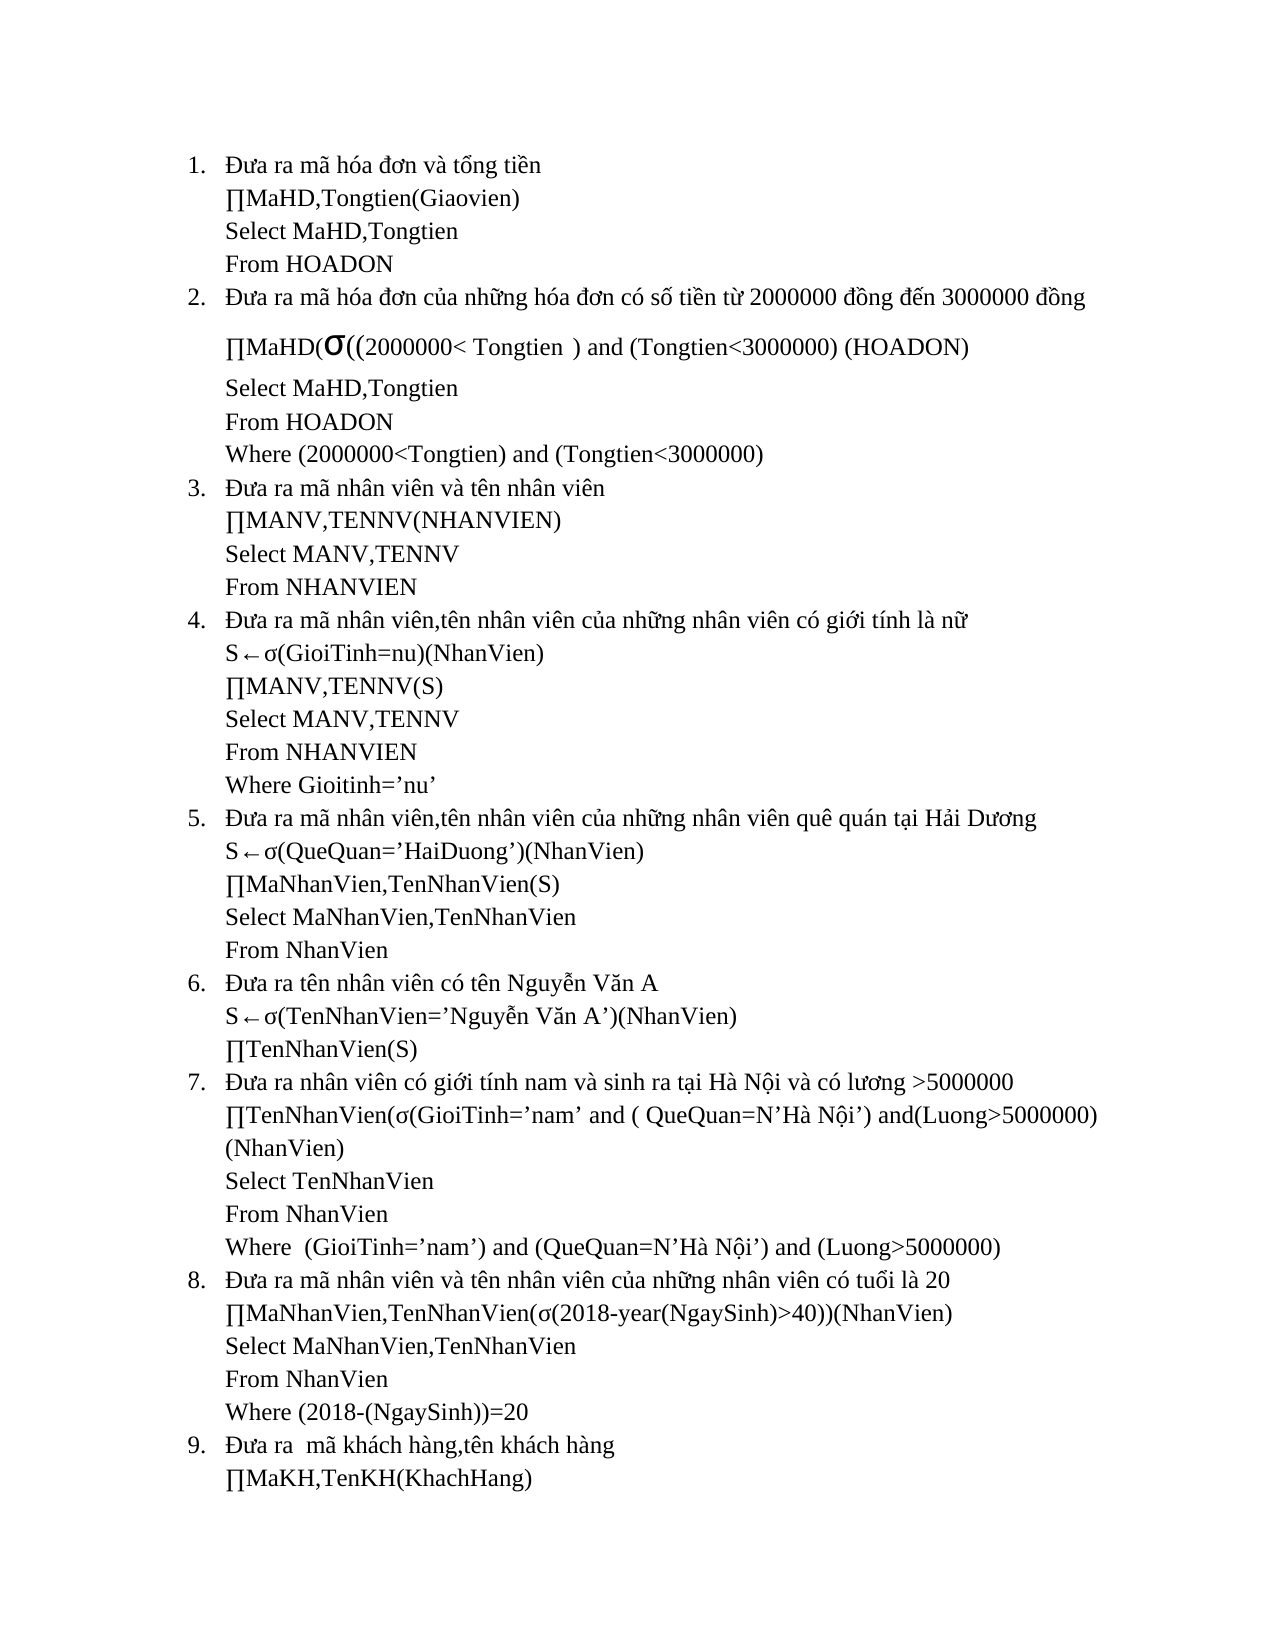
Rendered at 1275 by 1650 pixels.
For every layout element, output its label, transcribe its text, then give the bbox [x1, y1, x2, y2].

list Where (2000000<Tongtien) and (Tongtien<3000000) [225, 439, 1125, 468]
list From NHANVIEN [225, 737, 1125, 766]
list S←σ(GioiTinh=nu)(NhanVien) [225, 638, 1125, 666]
list From HOADON [225, 407, 1125, 435]
list Select MANV,TENNV [225, 704, 1125, 732]
list ∏MaNhanVien,TenNhanVien(σ(2018-year(NgaySinh)>40))(NhanVien) [225, 1298, 1125, 1327]
list Đưa ra mã nhân viên và tên nhân viên [187, 473, 1125, 501]
list From HOADON [225, 249, 1125, 278]
list ∏TenNhanVien(σ(GioiTinh=’nam’ and ( QueQuan=N’Hà Nội’) and(Luong>5000000)(NhanVien) [225, 1100, 1125, 1162]
list Select MANV,TENNV [225, 539, 1125, 567]
list ∏MaHD,Tongtien(Giaovien) [225, 183, 1125, 212]
list Đưa ra mã hóa đơn và tổng tiền [187, 150, 1125, 179]
list Select MaNhanVien,TenNhanVien From NhanVien [225, 902, 1125, 964]
list Đưa ra mã nhân viên,tên nhân viên của những nhân viên có giới tính là nữ [187, 605, 1125, 633]
list Select MaHD,Tongtien [225, 216, 1125, 245]
list From NhanVien [225, 1364, 1125, 1393]
list Select MaNhanVien,TenNhanVien [225, 1331, 1125, 1360]
list Đưa ra tên nhân viên có tên Nguyễn Văn A [187, 968, 1125, 997]
list Where Gioitinh=’nu’ [225, 770, 1125, 798]
list Đưa ra mã hóa đơn của những hóa đơn có số tiền từ 2000000 đồng đến 3000000 đồng [187, 282, 1125, 311]
list From NHANVIEN [225, 572, 1125, 600]
list Where (2018-(NgaySinh))=20 [225, 1397, 1125, 1426]
list ∏MaKH,TenKH(KhachHang) [225, 1463, 1125, 1492]
list Đưa ra mã nhân viên,tên nhân viên của những nhân viên quê quán tại Hải Dương [187, 803, 1125, 832]
list ∏MANV,TENNV(NHANVIEN) [225, 506, 1125, 534]
list Select MaHD,Tongtien [225, 373, 1125, 402]
list ∏MaHD(σ((2000000< Tongtien ) and (Tongtien<3000000) (HOADON) [225, 315, 1125, 366]
list S←σ(TenNhanVien=’Nguyễn Văn A’)(NhanVien) ∏TenNhanVien(S) [225, 1001, 1125, 1063]
list S←σ(QueQuan=’HaiDuong’)(NhanVien) ∏MaNhanVien,TenNhanVien(S) [225, 836, 1125, 898]
list Đưa ra mã khách hàng,tên khách hàng [187, 1430, 1125, 1459]
list ∏MANV,TENNV(S) [225, 671, 1125, 699]
list Select TenNhanVien From NhanVien Where (GioiTinh=’nam’) and (QueQuan=N’Hà Nội’) and (Luong>5000000) [225, 1166, 1125, 1261]
list Đưa ra mã nhân viên và tên nhân viên của những nhân viên có tuổi là 20 [187, 1265, 1125, 1294]
list Đưa ra nhân viên có giới tính nam và sinh ra tại Hà Nội và có lương >5000000 [187, 1067, 1125, 1096]
